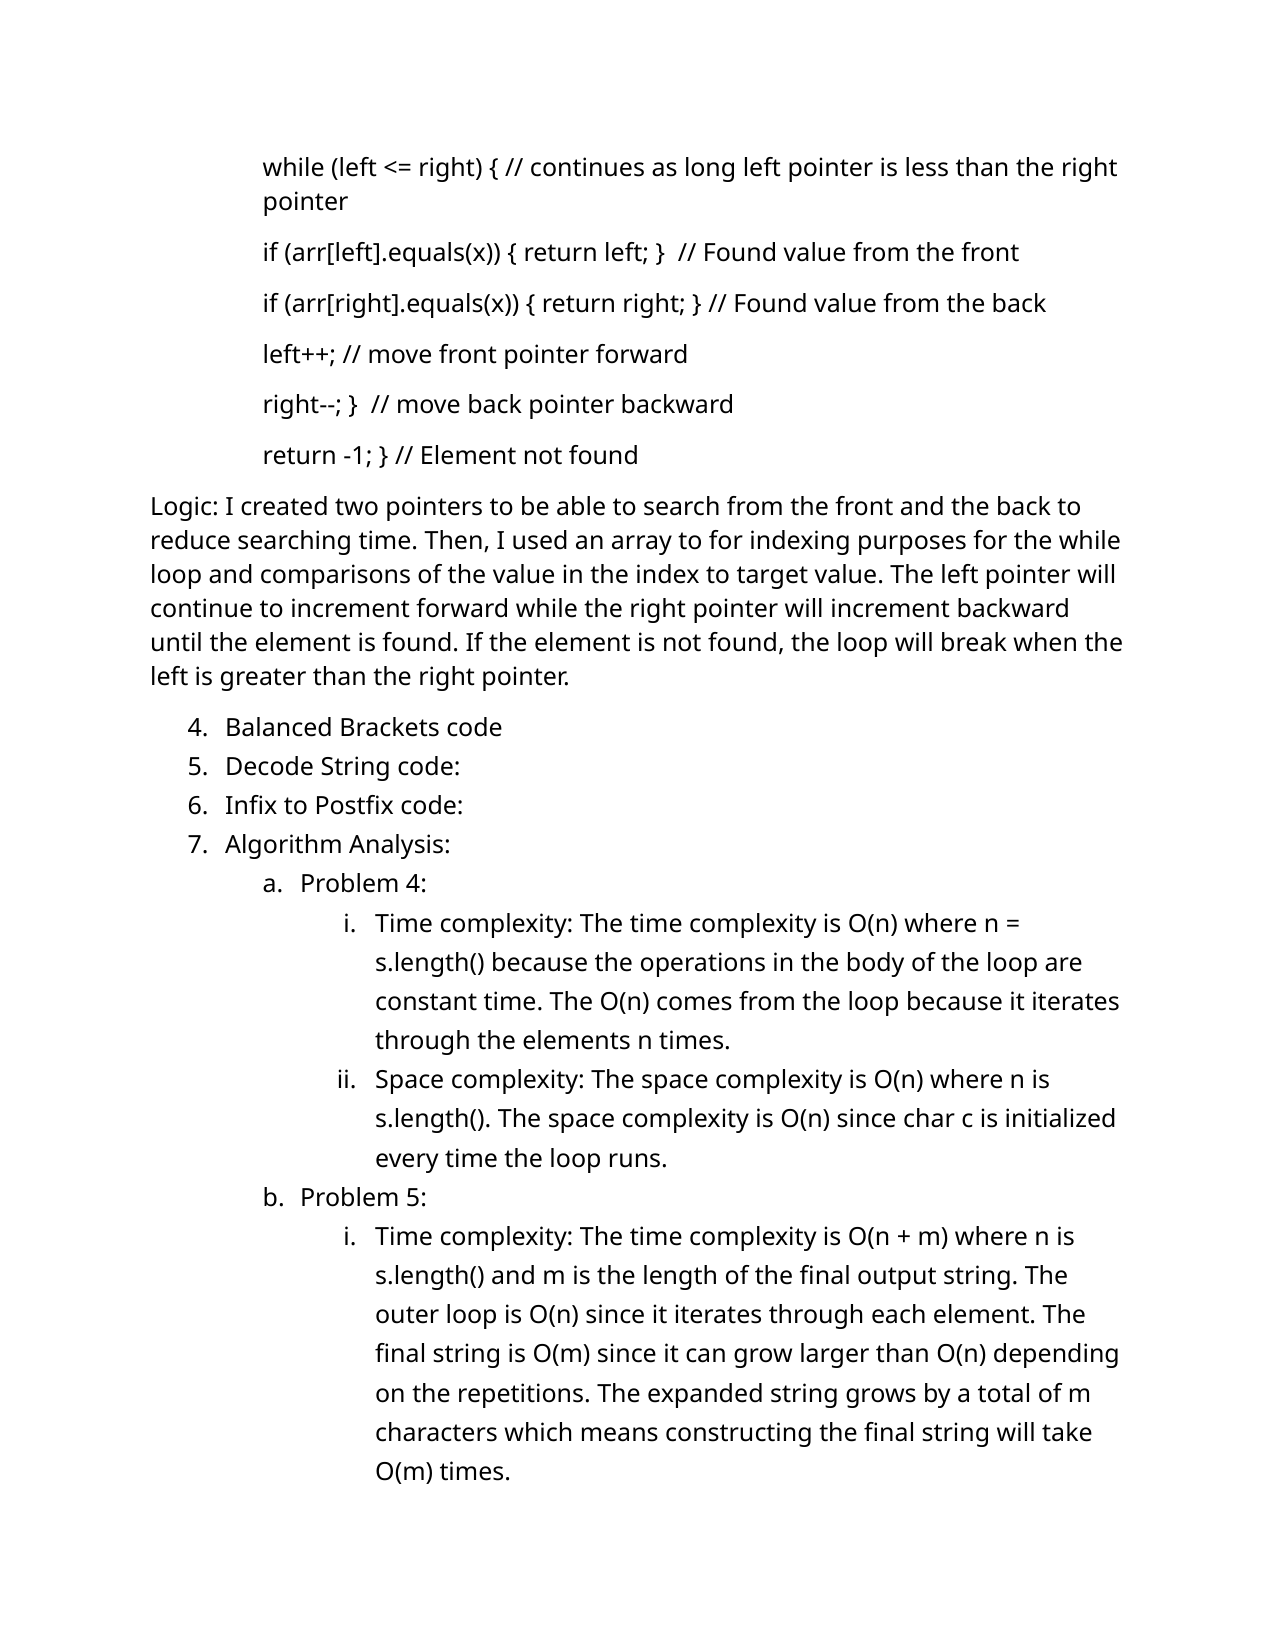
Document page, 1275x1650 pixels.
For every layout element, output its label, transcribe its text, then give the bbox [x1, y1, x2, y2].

text if (arr[left].equals(x)) { return left; } // Found value from the front [262, 235, 1125, 269]
list Algorithm Analysis: [187, 827, 1125, 861]
text Logic: I created two pointers to be able to search from the front and the back to reduce searching time. Then, I used an array to for indexing purposes for the while loop and comparisons of the value in the index to target value. The left pointer will continue to increment forward while the right pointer will increment backward until the element is found. If the element is not found, the loop will break when the left is greater than the right pointer. [150, 488, 1125, 693]
text while (left <= right) { // continues as long left pointer is less than the right pointer [262, 150, 1125, 218]
list Balanced Brackets code [187, 709, 1125, 743]
list Infix to Postfix code: [187, 788, 1125, 822]
list Space complexity: The space complexity is O(n) where n is s.length(). The space complexity is O(n) since char c is initialized every time the loop runs. [356, 1062, 1125, 1174]
list Time complexity: The time complexity is O(n) where n = s.length() because the operations in the body of the loop are constant time. The O(n) comes from the loop because it iterates through the elements n times. [356, 905, 1125, 1057]
list Time complexity: The time complexity is O(n + m) where n is s.length() and m is the length of the final output string. The outer loop is O(n) since it iterates through each element. The final string is O(m) since it can grow larger than O(n) depending on the repetitions. The expanded string grows by a total of m characters which means constructing the final string will take O(m) times. [356, 1219, 1125, 1488]
text right--; } // move back pointer backward [262, 387, 1125, 421]
list Decode String code: [187, 749, 1125, 783]
text return -1; } // Element not found [262, 438, 1125, 472]
list Problem 5: [262, 1179, 1125, 1213]
list Problem 4: [262, 866, 1125, 900]
text left++; // move front pointer forward [262, 336, 1125, 370]
text if (arr[right].equals(x)) { return right; } // Found value from the back [262, 286, 1125, 319]
